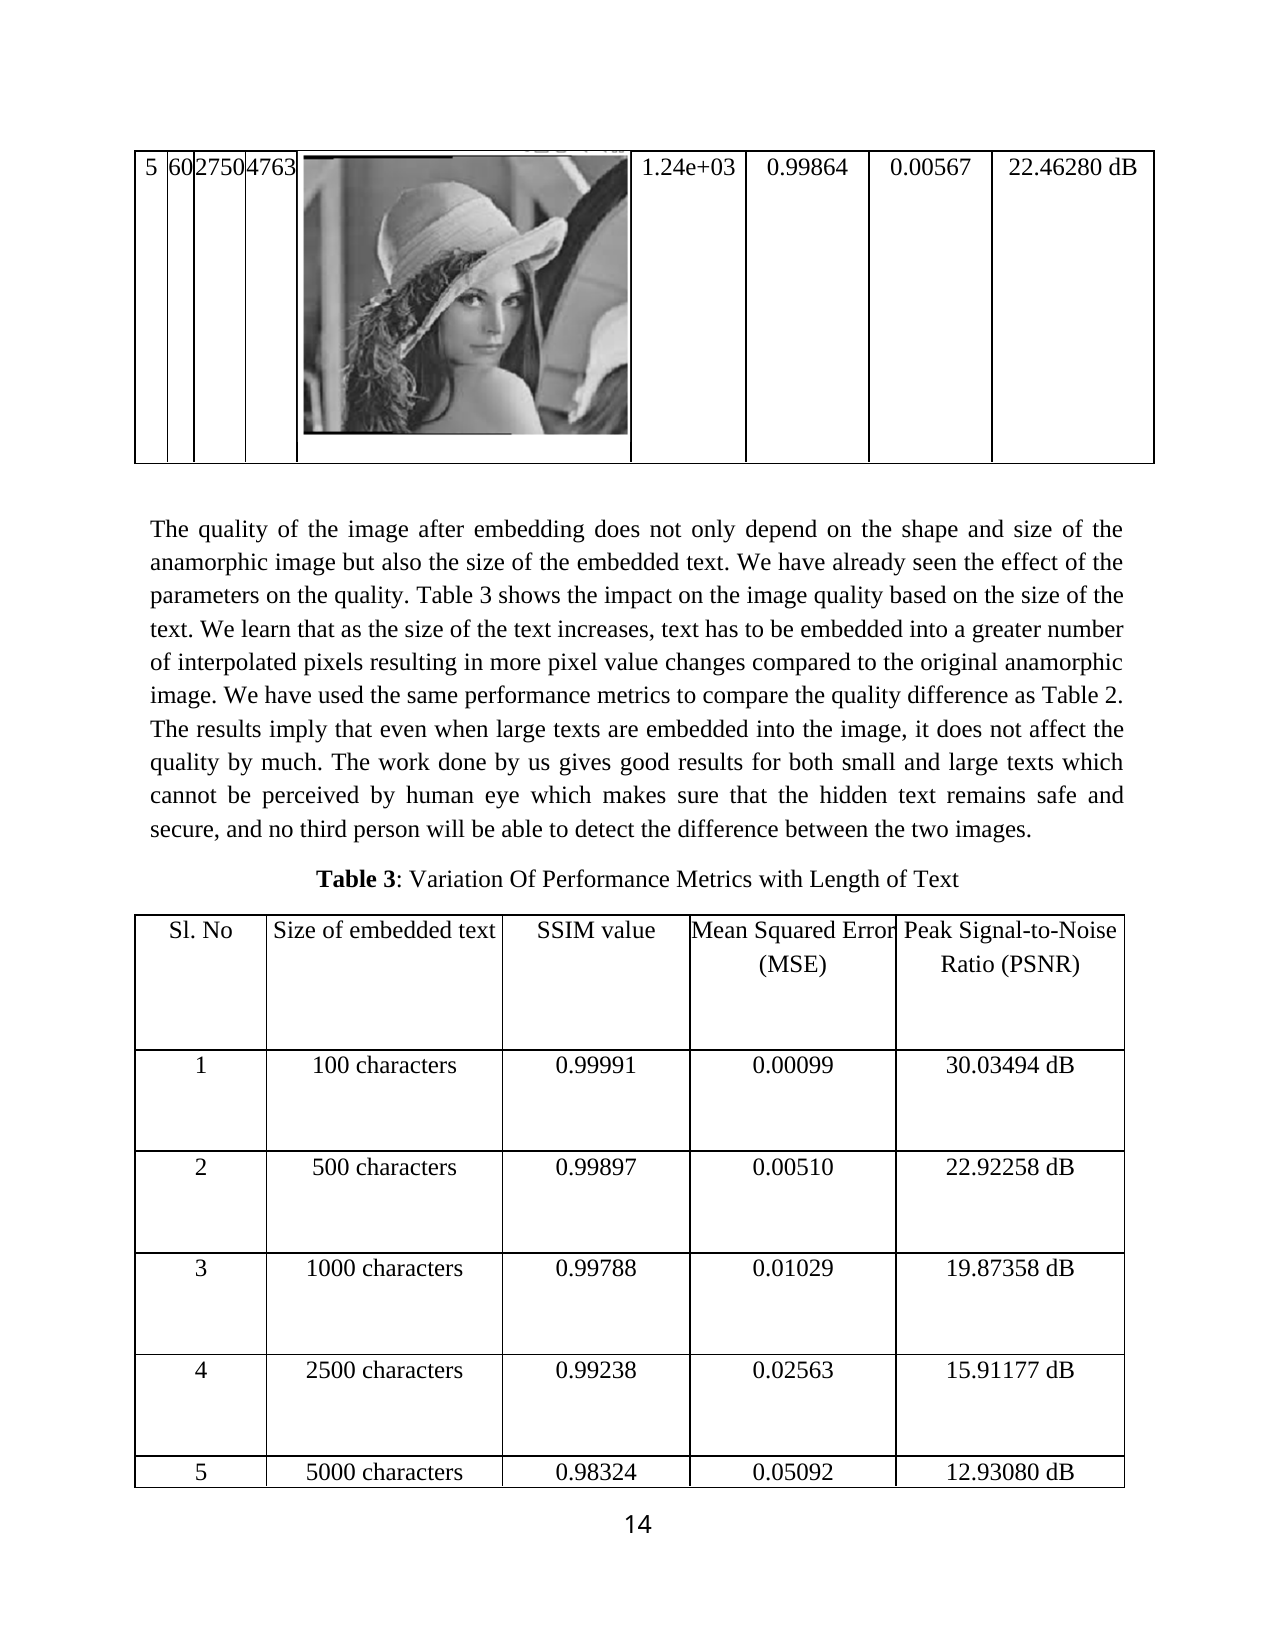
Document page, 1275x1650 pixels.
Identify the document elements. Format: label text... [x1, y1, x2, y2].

table_header Size of embedded text [267, 916, 502, 1049]
table_cell 0.00510 [691, 1152, 895, 1252]
table_cell 0.98324 [503, 1457, 689, 1486]
picture [297, 151, 630, 442]
table_cell 0.99864 [747, 152, 868, 462]
table_cell 19.87358 dB [897, 1254, 1124, 1353]
table_cell 0.99991 [503, 1051, 689, 1150]
table_cell 1 [136, 1051, 266, 1150]
table_cell 3 [136, 1254, 266, 1353]
table_cell 0.02563 [691, 1355, 895, 1455]
table_header Mean Squared Error (MSE) [691, 916, 895, 1049]
table_cell 5 [136, 152, 167, 462]
table_cell 22.92258 dB [897, 1152, 1124, 1252]
table_header Peak Signal-to-Noise Ratio (PSNR) [897, 916, 1124, 1049]
table_cell 0.99897 [503, 1152, 689, 1252]
table_cell 4 [136, 1355, 266, 1455]
table_header SSIM value [503, 916, 689, 1049]
table_cell 0.00567 [870, 152, 991, 462]
text Table 3: Variation Of Performance Metrics with Length of Text [150, 864, 1125, 893]
table_cell 15.91177 dB [897, 1355, 1124, 1455]
table_cell 2500 characters [267, 1355, 502, 1455]
table_cell 60 [168, 152, 193, 462]
table_header Sl. No [136, 916, 266, 1049]
table_cell 1.24e+03 [632, 152, 745, 462]
table_cell 0.05092 [691, 1457, 895, 1486]
table_cell 0.00099 [691, 1051, 895, 1150]
table_cell 2 [136, 1152, 266, 1252]
table_cell 5000 characters [267, 1457, 502, 1486]
table_cell 22.46280 dB [993, 152, 1153, 462]
table_cell 5 [136, 1457, 266, 1486]
table_cell 1000 characters [267, 1254, 502, 1353]
table_cell 4763 [246, 152, 296, 462]
table_cell 0.99238 [503, 1355, 689, 1455]
table_cell 500 characters [267, 1152, 502, 1252]
table_cell 0.99788 [503, 1254, 689, 1353]
text The quality of the image after embedding does not only depend on the shape and size of the anamorphic image but also the size of the embedded text. We have already seen the effect of the parameters on the quality. Table 3 shows the impact on the image quality based on the size of the text. We learn that as the size of the text increases, text has to be embedded into a greater number of interpolated pixels resulting in more pixel value changes compared to the original anamorphic image. We have used the same performance metrics to compare the quality difference as Table 2. The results imply that even when large texts are embedded into the image, it does not affect the quality by much. The work done by us gives good results for both small and large texts which cannot be perceived by human eye which makes sure that the hidden text remains safe and secure, and no third person will be able to detect the difference between the two images. [150, 514, 1125, 843]
table_cell 0.01029 [691, 1254, 895, 1353]
table_cell 12.93080 dB [897, 1457, 1124, 1486]
table_cell 30.03494 dB [897, 1051, 1124, 1150]
table_cell [298, 442, 630, 462]
table_cell 2750 [195, 152, 245, 462]
table_cell 100 characters [267, 1051, 502, 1150]
